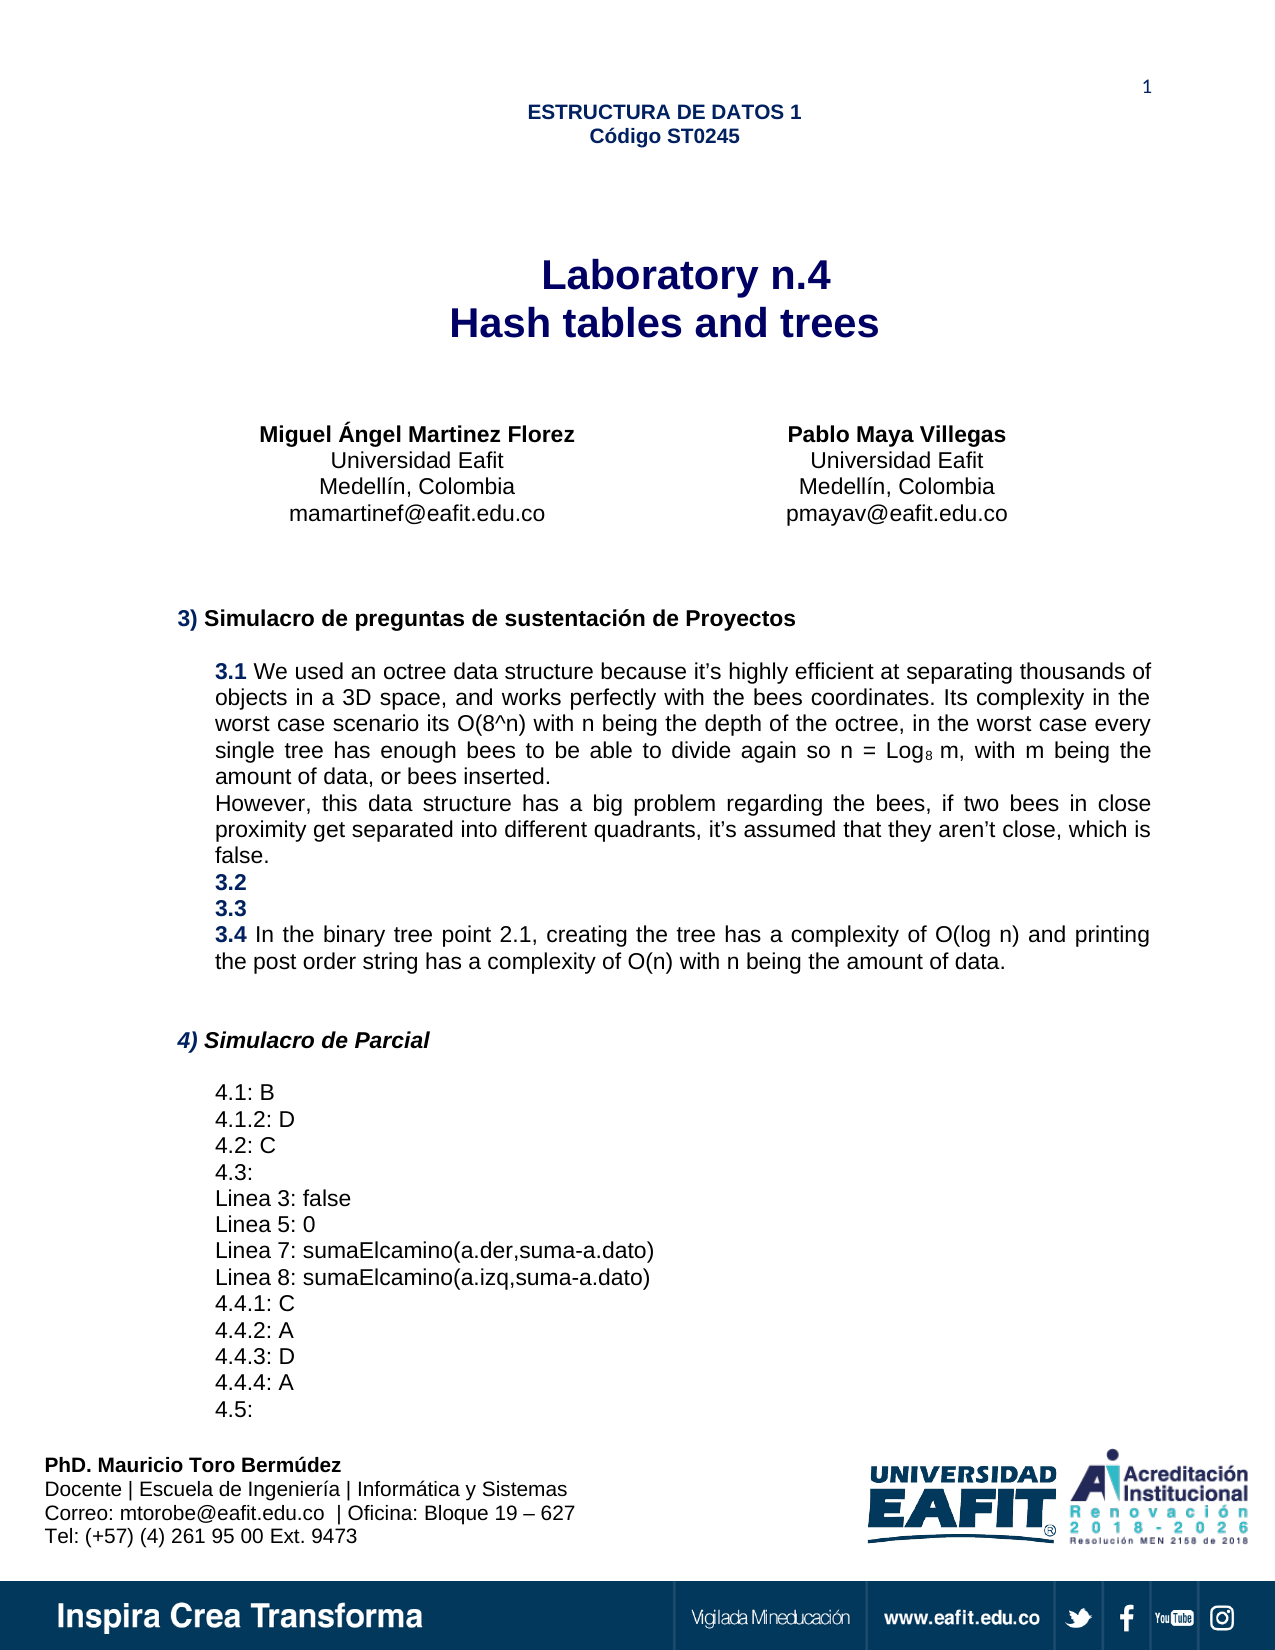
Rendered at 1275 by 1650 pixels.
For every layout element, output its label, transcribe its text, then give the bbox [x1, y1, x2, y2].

list 3.1 We used an octree data structure because it’s highly efficient at separating thousands of objects in a 3D space, and works perfectly with the bees coordinates. Its complexity in the worst case scenario its O(8^n) with n being the depth of the octree, in the worst case every single tree has enough bees to be able to divide again so n = Log8 m, with m being the amount of data, or bees inserted. [215, 658, 1152, 789]
text 4) Simulacro de Parcial [177, 1027, 1152, 1053]
text 4.4.4: A [215, 1369, 1152, 1396]
picture [867, 1445, 1261, 1551]
text 4.1.2: D [215, 1106, 1152, 1132]
text 4.2: C [215, 1132, 1152, 1158]
table_header Miguel Ángel Martinez Florez Universidad Eafit Medellín, Colombia mamartinef@eafit.edu.co [177, 421, 657, 552]
table_header Pablo Maya Villegas Universidad Eafit Medellín, Colombia pmayav@eafit.edu.co [657, 421, 1137, 552]
text Linea 7: sumaElcamino(a.der,suma-a.dato) [215, 1237, 1152, 1264]
text 4.4.2: A [215, 1317, 1152, 1343]
picture [0, 1581, 1275, 1650]
text Linea 5: 0 [215, 1211, 1152, 1237]
text Linea 8: sumaElcamino(a.izq,suma-a.dato) [215, 1264, 1152, 1290]
list 3.2 [215, 868, 1152, 895]
text 4.4.3: D [215, 1343, 1152, 1369]
text Linea 3: false [215, 1185, 1152, 1211]
text Laboratory n.4 Hash tables and trees [177, 250, 1152, 346]
list However, this data structure has a big problem regarding the bees, if two bees in close proximity get separated into different quadrants, it’s assumed that they aren’t close, which is false. [215, 789, 1152, 868]
text 4.4.1: C [215, 1290, 1152, 1317]
text 4.3: [215, 1158, 1152, 1185]
text 3) Simulacro de preguntas de sustentación de Proyectos [177, 605, 1152, 631]
list 3.3 [215, 895, 1152, 921]
text 4.5: [215, 1396, 1152, 1422]
list 3.4 In the binary tree point 2.1, creating the tree has a complexity of O(log n) and printing the post order string has a complexity of O(n) with n being the amount of data. [215, 921, 1152, 974]
text 4.1: B [215, 1079, 1152, 1106]
